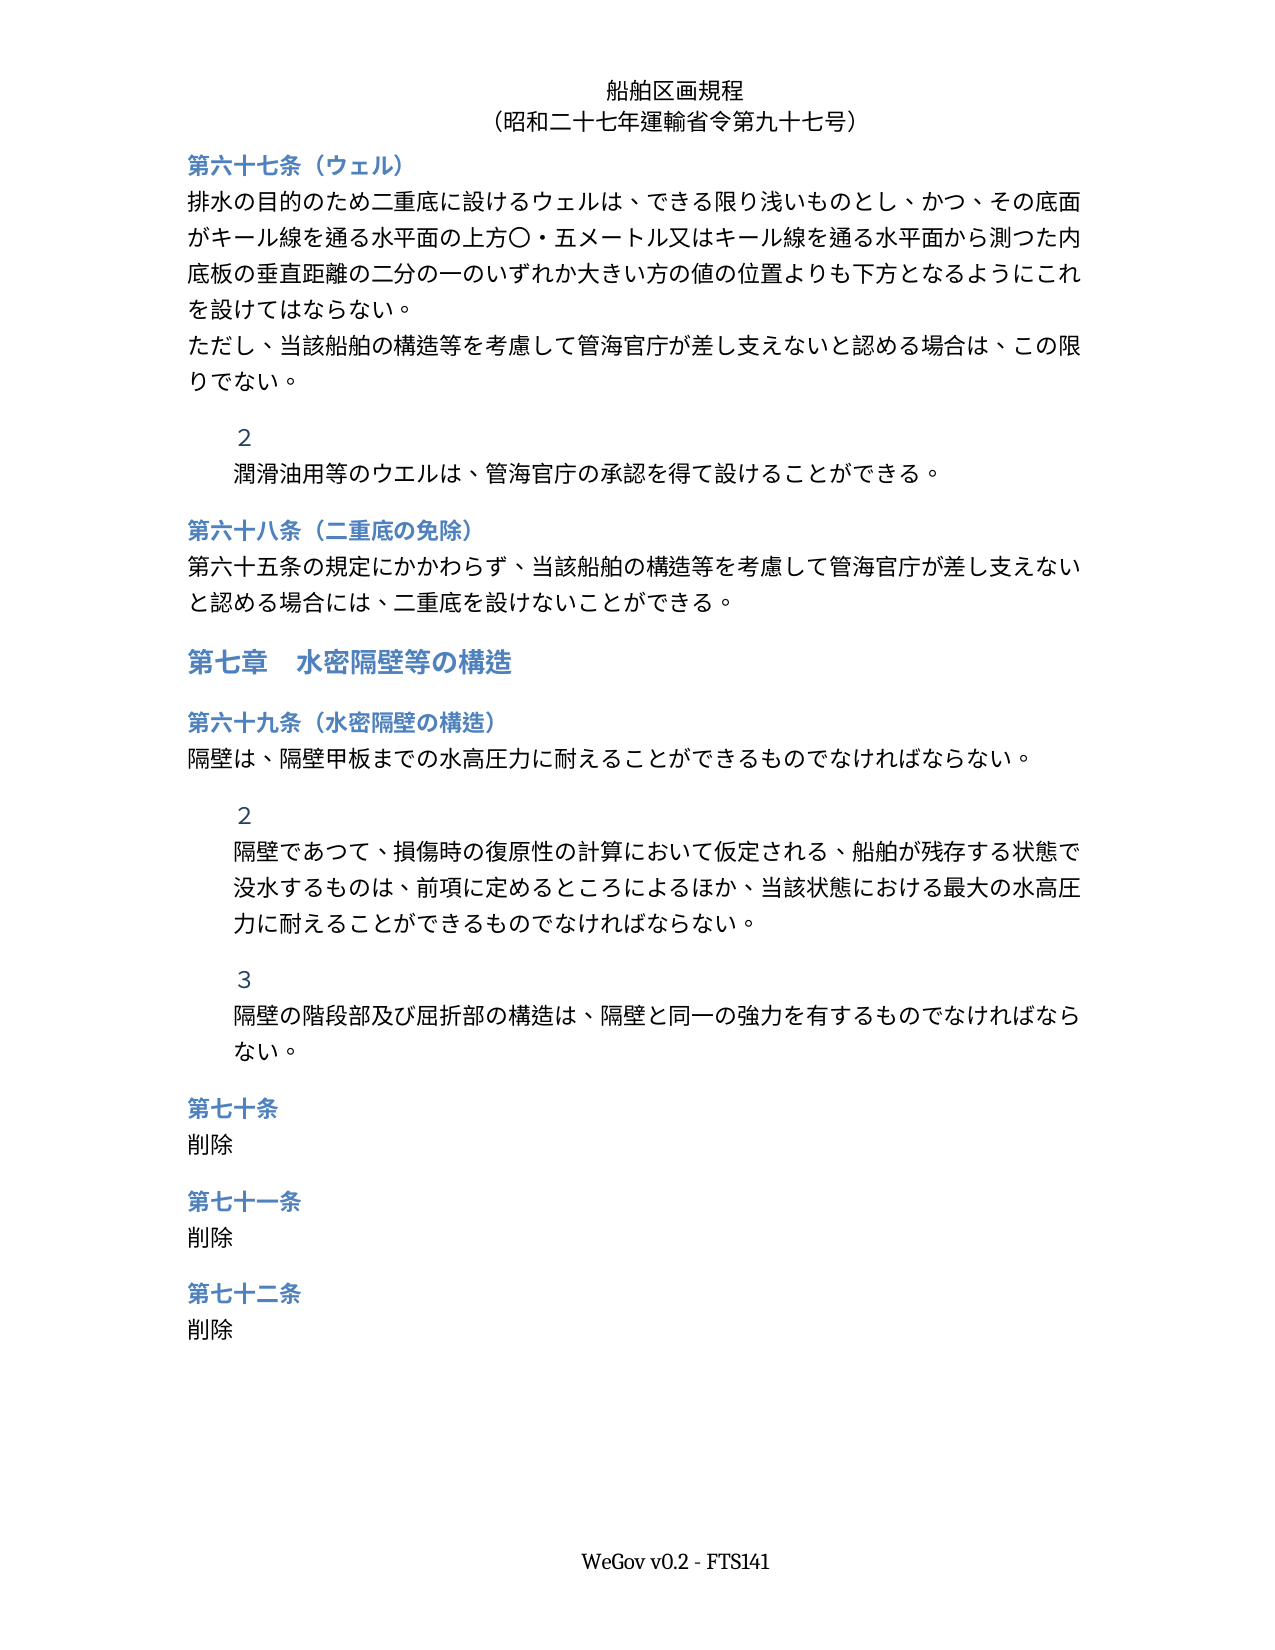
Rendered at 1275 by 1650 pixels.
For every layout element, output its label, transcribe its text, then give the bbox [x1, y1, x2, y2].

text 隔壁であつて、損傷時の復原性の計算において仮定される、船舶が残存する状態で没水するものは、前項に定めるところによるほか、当該状態における最大の水高圧力に耐えることができるものでなければならない。 [233, 836, 1087, 939]
text 隔壁は、隔壁甲板までの水高圧力に耐えることができるものでなければならない。 [187, 743, 1087, 774]
subtitle 第六十七条（ウェル） [187, 150, 1087, 181]
text 削除 [187, 1222, 1087, 1253]
subtitle 第七十一条 [187, 1186, 1087, 1217]
subtitle 第七十条 [187, 1093, 1087, 1124]
subtitle 第七十二条 [187, 1278, 1087, 1309]
text 削除 [187, 1129, 1087, 1160]
subtitle ２ [233, 422, 1087, 454]
text 排水の目的のため二重底に設けるウェルは、できる限り浅いものとし、かつ、その底面がキール線を通る水平面の上方〇・五メートル又はキール線を通る水平面から測つた内底板の垂直距離の二分の一のいずれか大きい方の値の位置よりも下方となるようにこれを設けてはならない。 ただし、当該船舶の構造等を考慮して管海官庁が差し支えないと認める場合は、この限りでない。 [187, 186, 1087, 397]
text 潤滑油用等のウエルは、管海官庁の承認を得て設けることができる。 [233, 458, 1087, 489]
subtitle ３ [233, 964, 1087, 996]
subtitle 第六十八条（二重底の免除） [187, 515, 1087, 546]
text 第六十五条の規定にかかわらず、当該船舶の構造等を考慮して管海官庁が差し支えないと認める場合には、二重底を設けないことができる。 [187, 551, 1087, 618]
text 削除 [187, 1314, 1087, 1346]
subtitle 第六十九条（水密隔壁の構造） [187, 707, 1087, 738]
subtitle ２ [233, 800, 1087, 831]
subtitle 第七章 水密隔壁等の構造 [187, 644, 1087, 681]
text 隔壁の階段部及び屈折部の構造は、隔壁と同一の強力を有するものでなければならない。 [233, 1000, 1087, 1067]
